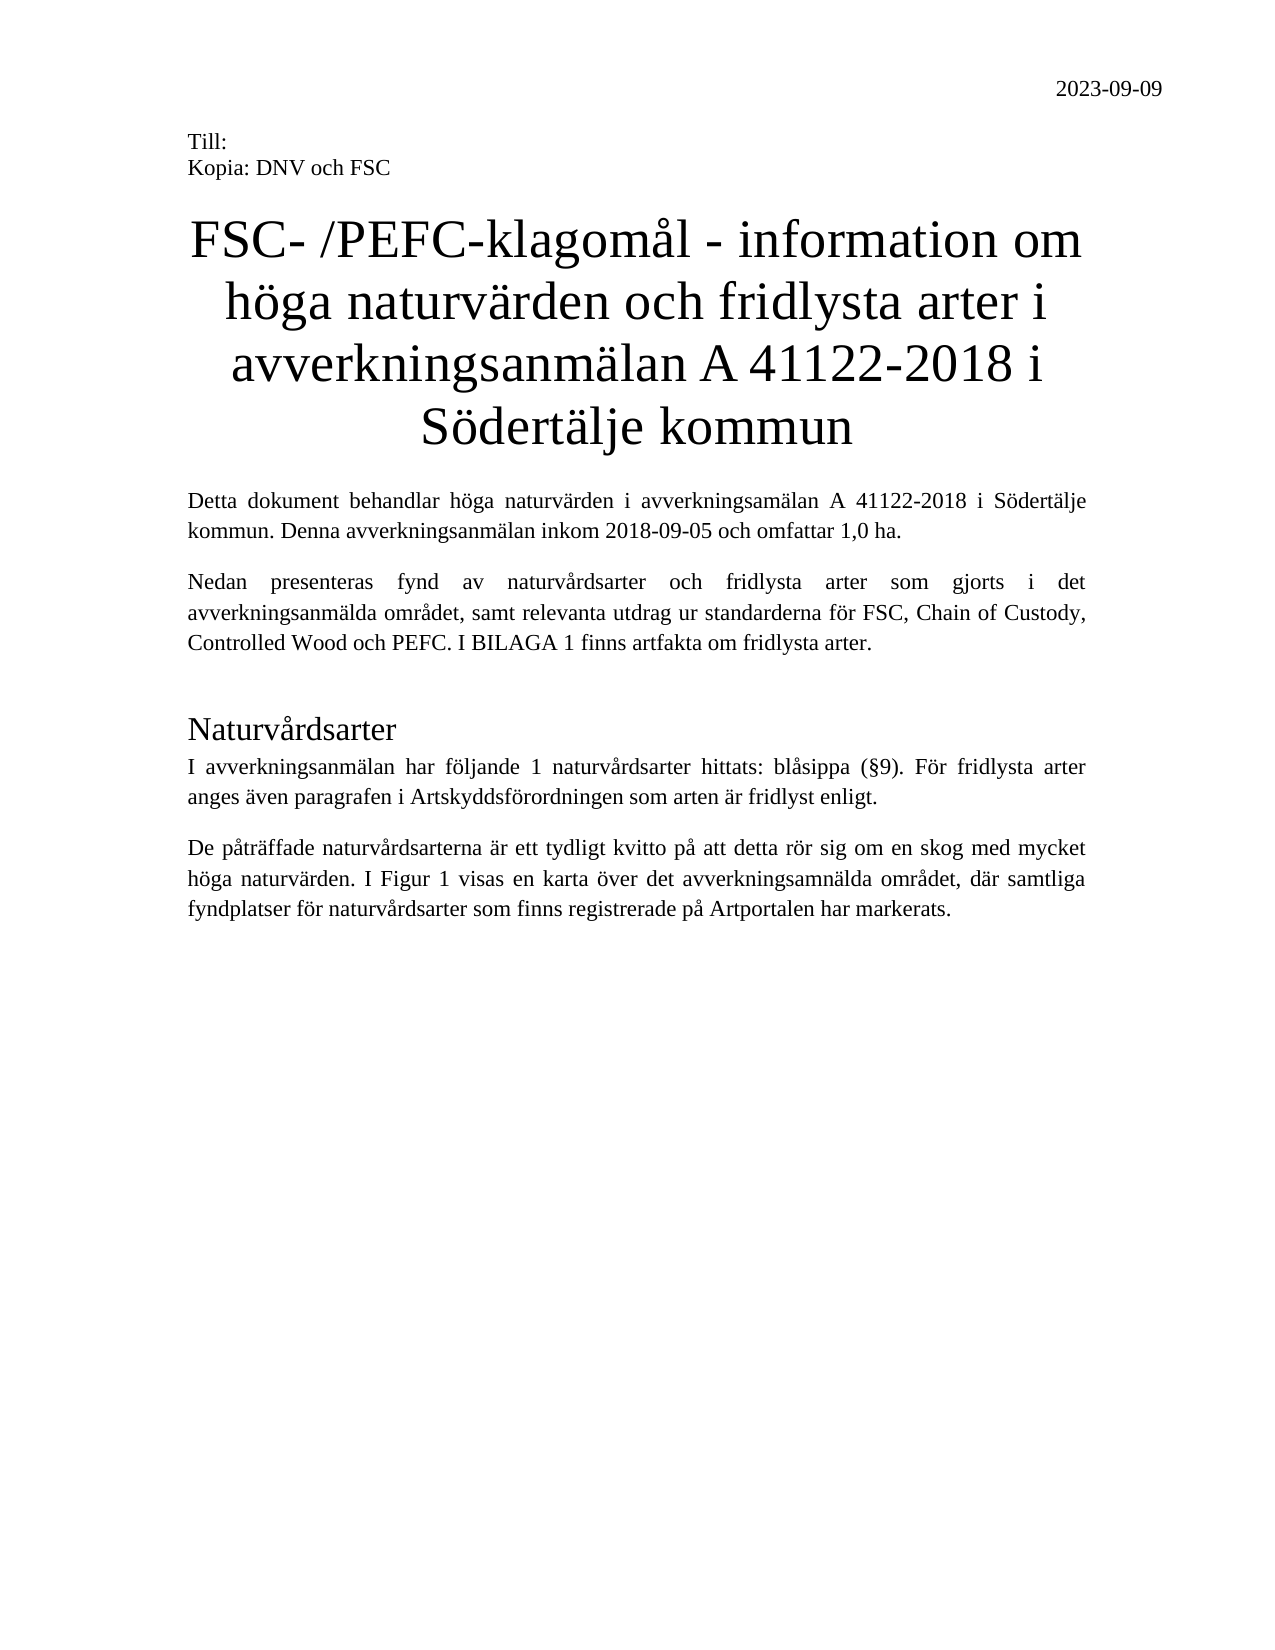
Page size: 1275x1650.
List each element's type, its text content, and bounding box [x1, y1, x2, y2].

subtitle Naturvårdsarter [187, 709, 1087, 747]
text Detta dokument behandlar höga naturvärden i avverkningsamälan A 41122-2018 i Södertälje kommun. Denna avverkningsanmälan inkom 2018-09-05 och omfattar 1,0 ha. [187, 487, 1087, 544]
title FSC- /PEFC-klagomål - information om höga naturvärden och fridlysta arter i avverkningsanmälan A 41122-2018 i Södertälje kommun [187, 207, 1087, 456]
text I avverkningsanmälan har följande 1 naturvårdsarter hittats: blåsippa (§9). För fridlysta arter anges även paragrafen i Artskyddsförordningen som arten är fridlyst enligt. [187, 753, 1087, 810]
text Nedan presenteras fynd av naturvårdsarter och fridlysta arter som gjorts i det avverkningsanmälda området, samt relevanta utdrag ur standarderna för FSC, Chain of Custody, Controlled Wood och PEFC. I BILAGA 1 finns artfakta om fridlysta arter. [187, 568, 1087, 655]
text De påträffade naturvårdsarterna är ett tydligt kvitto på att detta rör sig om en skog med mycket höga naturvärden. I Figur 1 visas en karta över det avverkningsamnälda området, där samtliga fyndplatser för naturvårdsarter som finns registrerade på Artportalen har markerats. [187, 834, 1087, 921]
